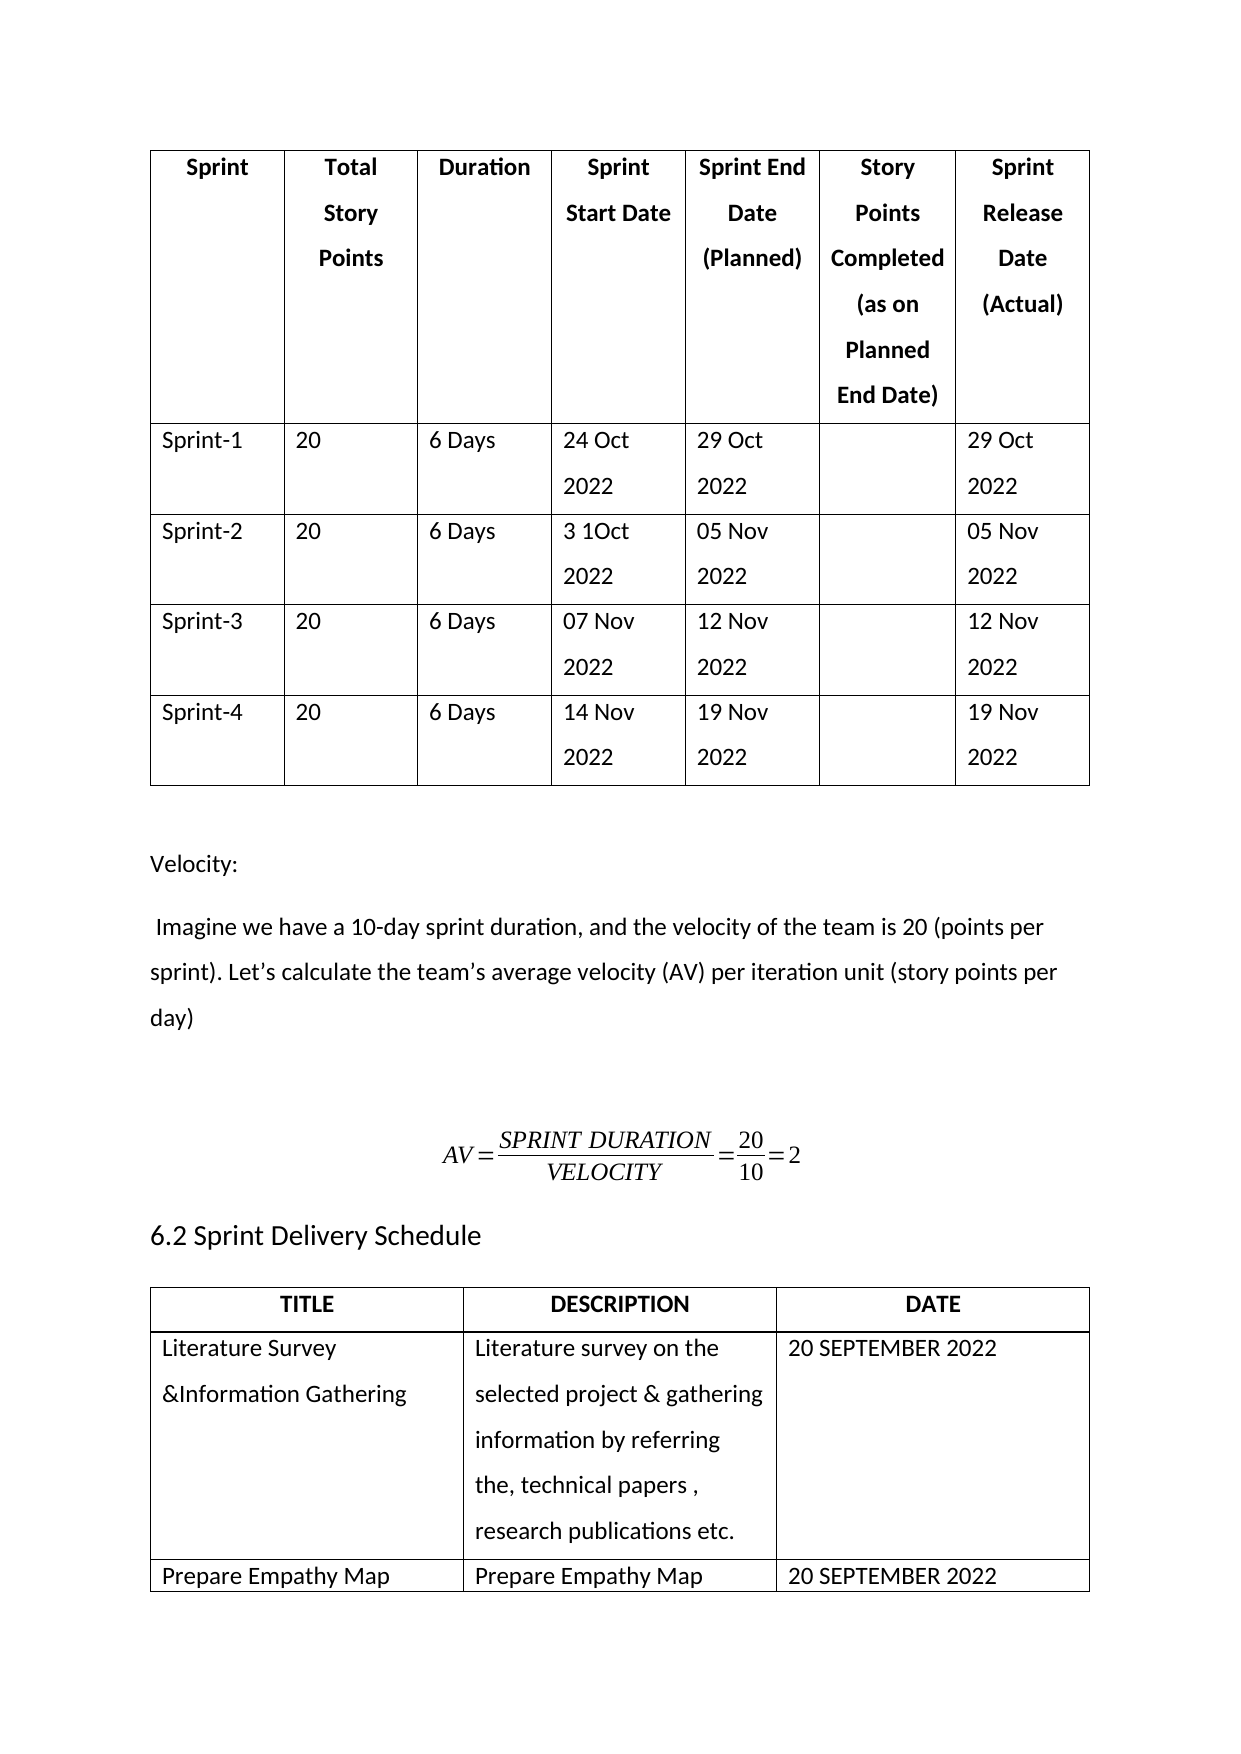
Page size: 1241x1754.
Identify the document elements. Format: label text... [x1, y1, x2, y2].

table_cell 14 Nov 2022 [552, 696, 685, 785]
table_header DATE [777, 1288, 1089, 1331]
table_header Story Points Completed (as on Planned End Date) [820, 151, 955, 423]
table_cell 20 [285, 696, 417, 785]
table_header DESCRIPTION [464, 1288, 776, 1331]
table_cell 07 Nov 2022 [552, 605, 685, 694]
table_cell Literature Survey &Information Gathering [151, 1333, 463, 1559]
table_cell Literature survey on the selected project & gathering information by referring the, technical papers , research publications etc. [464, 1333, 776, 1559]
table_header TITLE [151, 1288, 463, 1331]
table_cell [820, 424, 955, 514]
table_cell 29 Oct 2022 [686, 424, 819, 514]
table_header Sprint [151, 151, 284, 423]
table_header Sprint Release Date (Actual) [956, 151, 1089, 423]
table_header Sprint Start Date [552, 151, 685, 423]
table_cell 12 Nov 2022 [686, 605, 819, 694]
table_cell 12 Nov 2022 [956, 605, 1089, 694]
table_cell 05 Nov 2022 [956, 515, 1089, 604]
table_cell Prepare Empathy Map [151, 1560, 463, 1591]
table_cell 20 [285, 605, 417, 694]
table_cell 24 Oct 2022 [552, 424, 685, 514]
table_cell 20 [285, 515, 417, 604]
table_header Total Story Points [285, 151, 417, 423]
table_cell 29 Oct 2022 [956, 424, 1089, 514]
table_cell 05 Nov 2022 [686, 515, 819, 604]
text Imagine we have a 10-day sprint duration, and the velocity of the team is 20 (points per sprint). Let’s calculate the team’s average velocity (AV) per iteration unit (story points per day) [150, 911, 1090, 1033]
table_cell 6 Days [418, 696, 551, 785]
table_cell 20 SEPTEMBER 2022 [777, 1560, 1089, 1591]
table_cell 6 Days [418, 424, 551, 514]
table_cell Sprint-4 [151, 696, 284, 785]
table_cell 6 Days [418, 605, 551, 694]
table_header Duration [418, 151, 551, 423]
text 6.2 Sprint Delivery Schedule [150, 1217, 1090, 1252]
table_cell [464, 1560, 776, 1591]
table_cell Sprint-1 [151, 424, 284, 514]
table_header Sprint End Date (Planned) [686, 151, 819, 423]
table_cell [820, 605, 955, 694]
table_cell [820, 696, 955, 785]
table_cell 6 Days [418, 515, 551, 604]
table_cell Sprint-3 [151, 605, 284, 694]
table_cell 20 SEPTEMBER 2022 [777, 1333, 1089, 1559]
table_cell 19 Nov 2022 [956, 696, 1089, 785]
text Velocity: [150, 848, 1090, 879]
table_cell Sprint-2 [151, 515, 284, 604]
table_cell 3 1Oct 2022 [552, 515, 685, 604]
table_cell 20 [285, 424, 417, 514]
table_cell 19 Nov 2022 [686, 696, 819, 785]
table_cell [820, 515, 955, 604]
